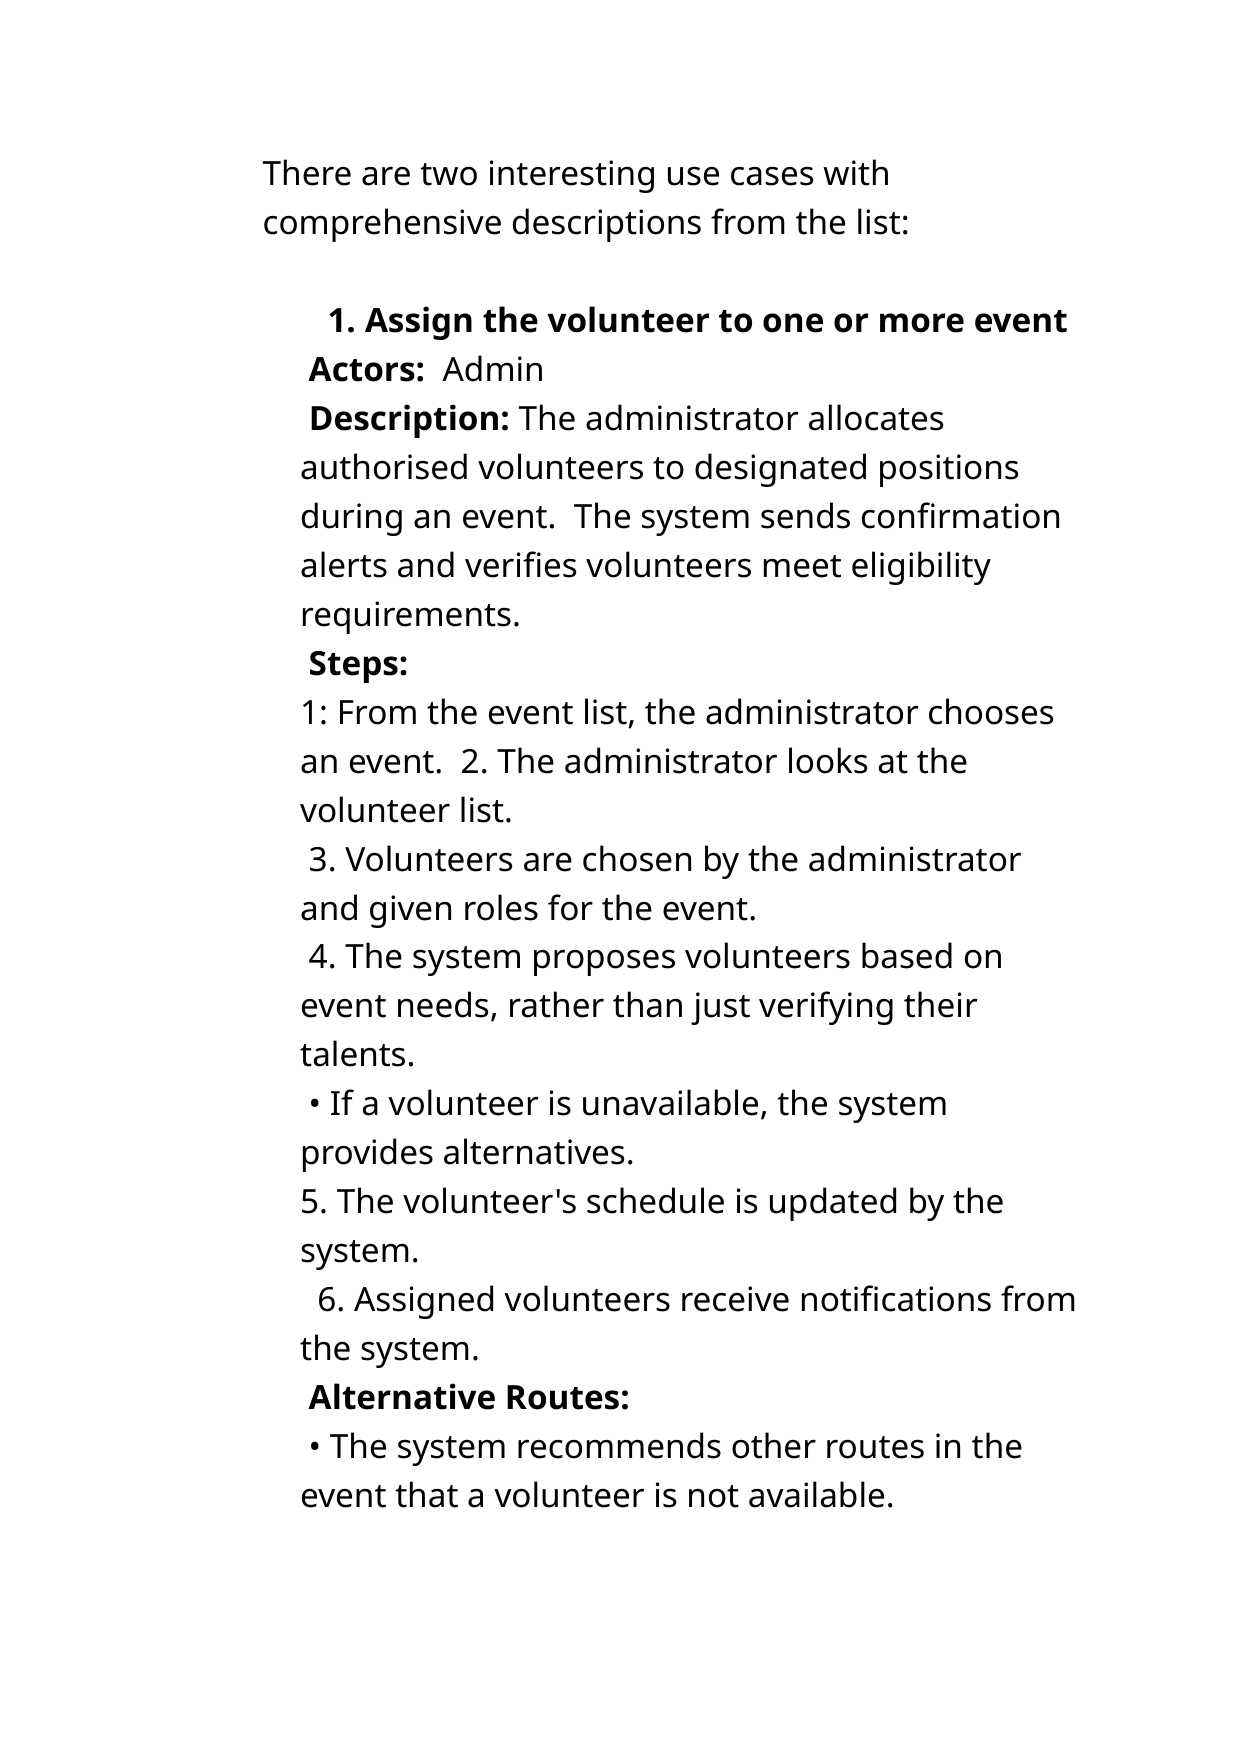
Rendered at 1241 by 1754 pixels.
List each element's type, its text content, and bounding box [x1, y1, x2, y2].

list There are two interesting use cases with comprehensive descriptions from the list: [262, 150, 1090, 244]
list Steps: [300, 639, 1090, 685]
list • If a volunteer is unavailable, the system provides alternatives. [300, 1080, 1090, 1174]
list 1: From the event list, the administrator chooses an event. 2. The administrator looks at the volunteer list. [300, 688, 1090, 832]
list 5. The volunteer's schedule is updated by the system. [300, 1178, 1090, 1272]
list 4. The system proposes volunteers based on event needs, rather than just verifying their talents. [300, 933, 1090, 1077]
list Assign the volunteer to one or more event [327, 297, 1090, 342]
list Description: The administrator allocates authorised volunteers to designated positions during an event. The system sends confirmation alerts and verifies volunteers meet eligibility requirements. [300, 395, 1090, 636]
list Actors: Admin [300, 346, 1090, 391]
list 6. Assigned volunteers receive notifications from the system. [300, 1276, 1090, 1370]
list • The system recommends other routes in the event that a volunteer is not available. [300, 1423, 1090, 1517]
list 3. Volunteers are chosen by the administrator and given roles for the event. [300, 835, 1090, 930]
list Alternative Routes: [300, 1374, 1090, 1419]
